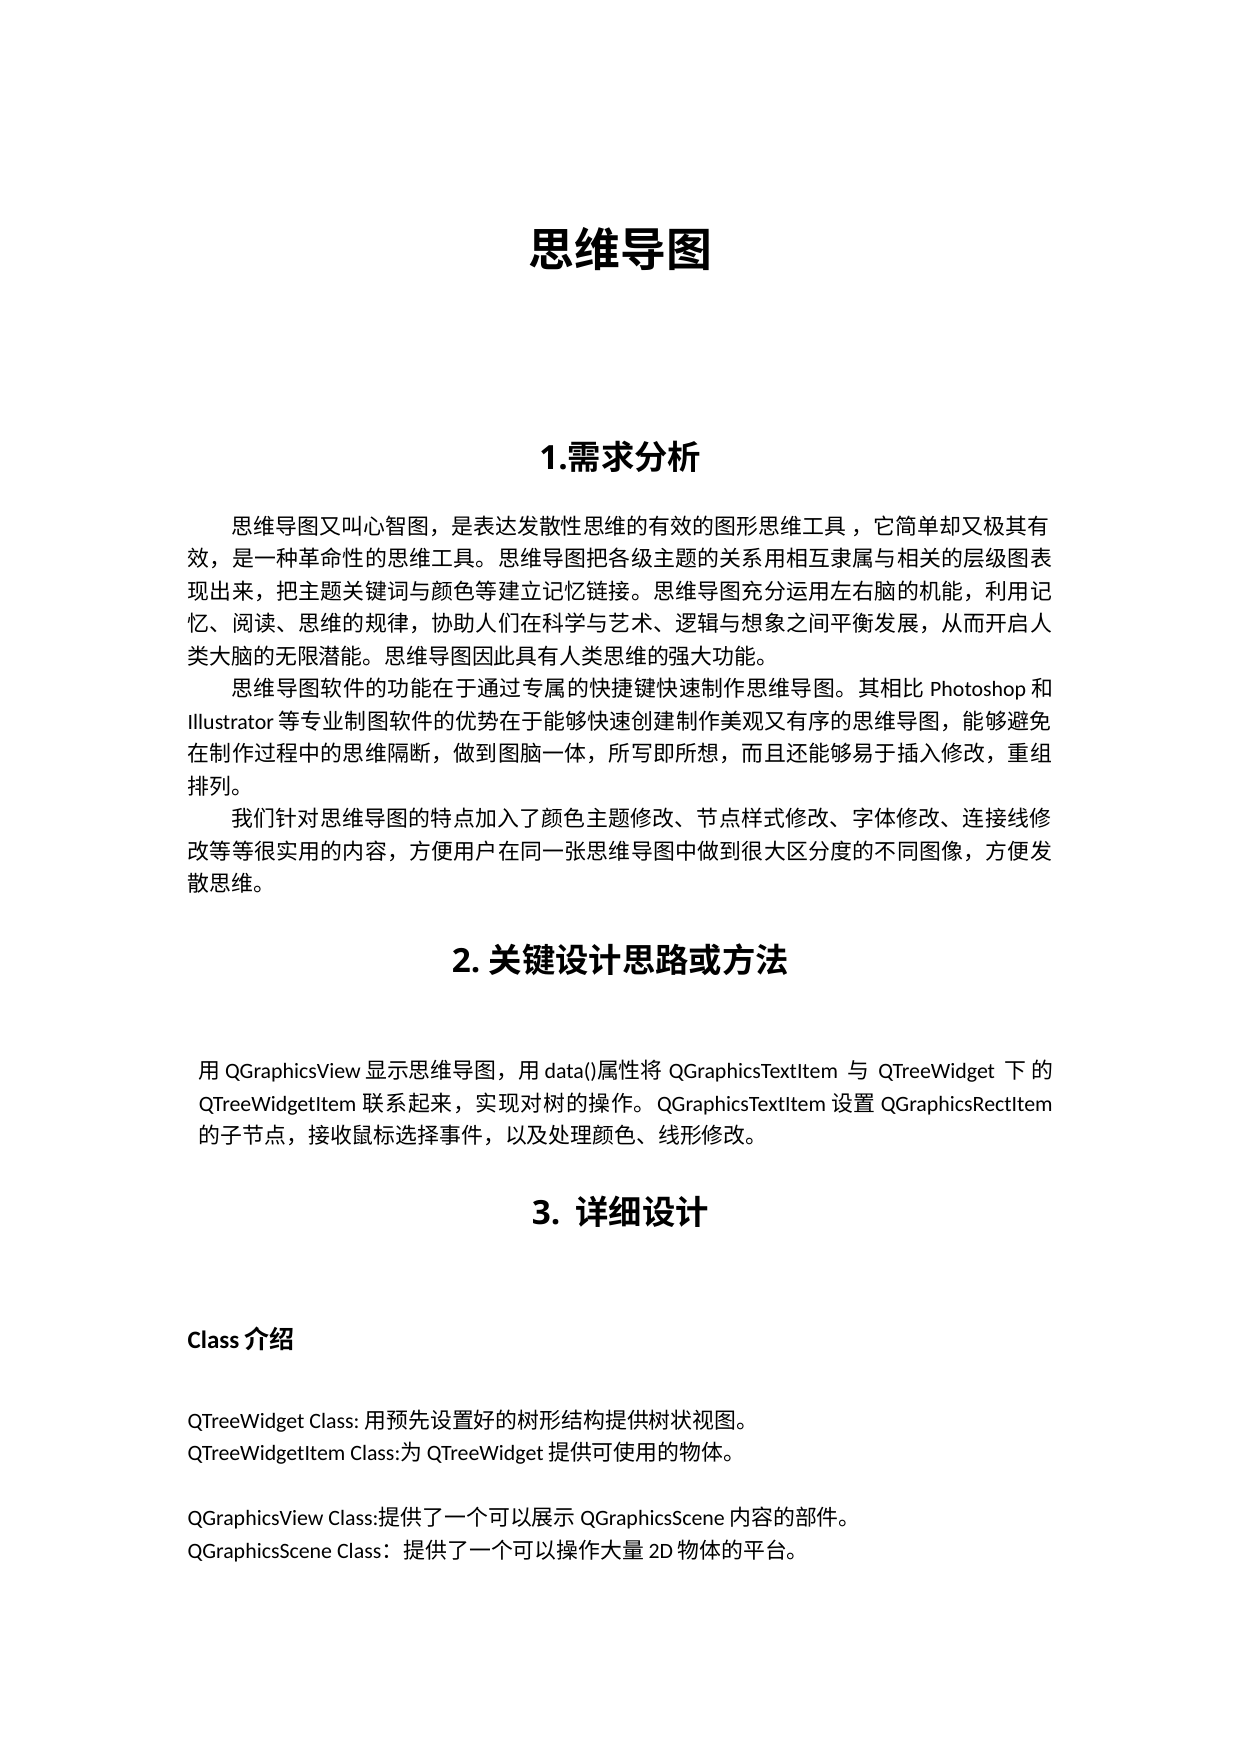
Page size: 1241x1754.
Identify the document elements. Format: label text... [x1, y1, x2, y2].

text QGraphicsScene Class：提供了一个可以操作大量2D物体的平台。 [187, 1532, 1053, 1565]
text 思维导图又叫心智图，是表达发散性思维的有效的图形思维工具 ，它简单却又极其有效，是一种革命性的思维工具。思维导图把各级主题的关系用相互隶属与相关的层级图表现出来，把主题关键词与颜色等建立记忆链接。思维导图充分运用左右脑的机能，利用记忆、阅读、思维的规律，协助人们在科学与艺术、逻辑与想象之间平衡发展，从而开启人类大脑的无限潜能。思维导图因此具有人类思维的强大功能。 [187, 508, 1053, 671]
text Class介绍 [187, 1305, 1053, 1370]
subtitle 3. 详细设计 [187, 1178, 1053, 1243]
text 用QGraphicsView显示思维导图，用data()属性将 QGraphicsTextItem与QTreeWidget下的QTreeWidgetItem 联系起来，实现对树的操作。QGraphicsTextItem设置QGraphicsRectItem的子节点，接收鼠标选择事件，以及处理颜色、线形修改。 [198, 1053, 1053, 1151]
text QTreeWidgetItem Class:为QTreeWidget提供可使用的物体。 [187, 1435, 1053, 1467]
subtitle 2. 关键设计思路或方法 [187, 926, 1053, 991]
text QGraphicsView Class:提供了一个可以展示 QGraphicsScene内容的部件。 [187, 1500, 1053, 1532]
text 我们针对思维导图的特点加入了颜色主题修改、节点样式修改、字体修改、连接线修改等等很实用的内容，方便用户在同一张思维导图中做到很大区分度的不同图像，方便发散思维。 [187, 801, 1053, 898]
text 思维导图软件的功能在于通过专属的快捷键快速制作思维导图。其相比Photoshop和Illustrator等专业制图软件的优势在于能够快速创建制作美观又有序的思维导图，能够避免在制作过程中的思维隔断，做到图脑一体，所写即所想，而且还能够易于插入修改，重组排列。 [187, 671, 1053, 801]
text QTreeWidget Class: 用预先设置好的树形结构提供树状视图。 [187, 1402, 1053, 1435]
subtitle 1.需求分析 [187, 423, 1053, 488]
subtitle 思维导图 [187, 197, 1053, 295]
